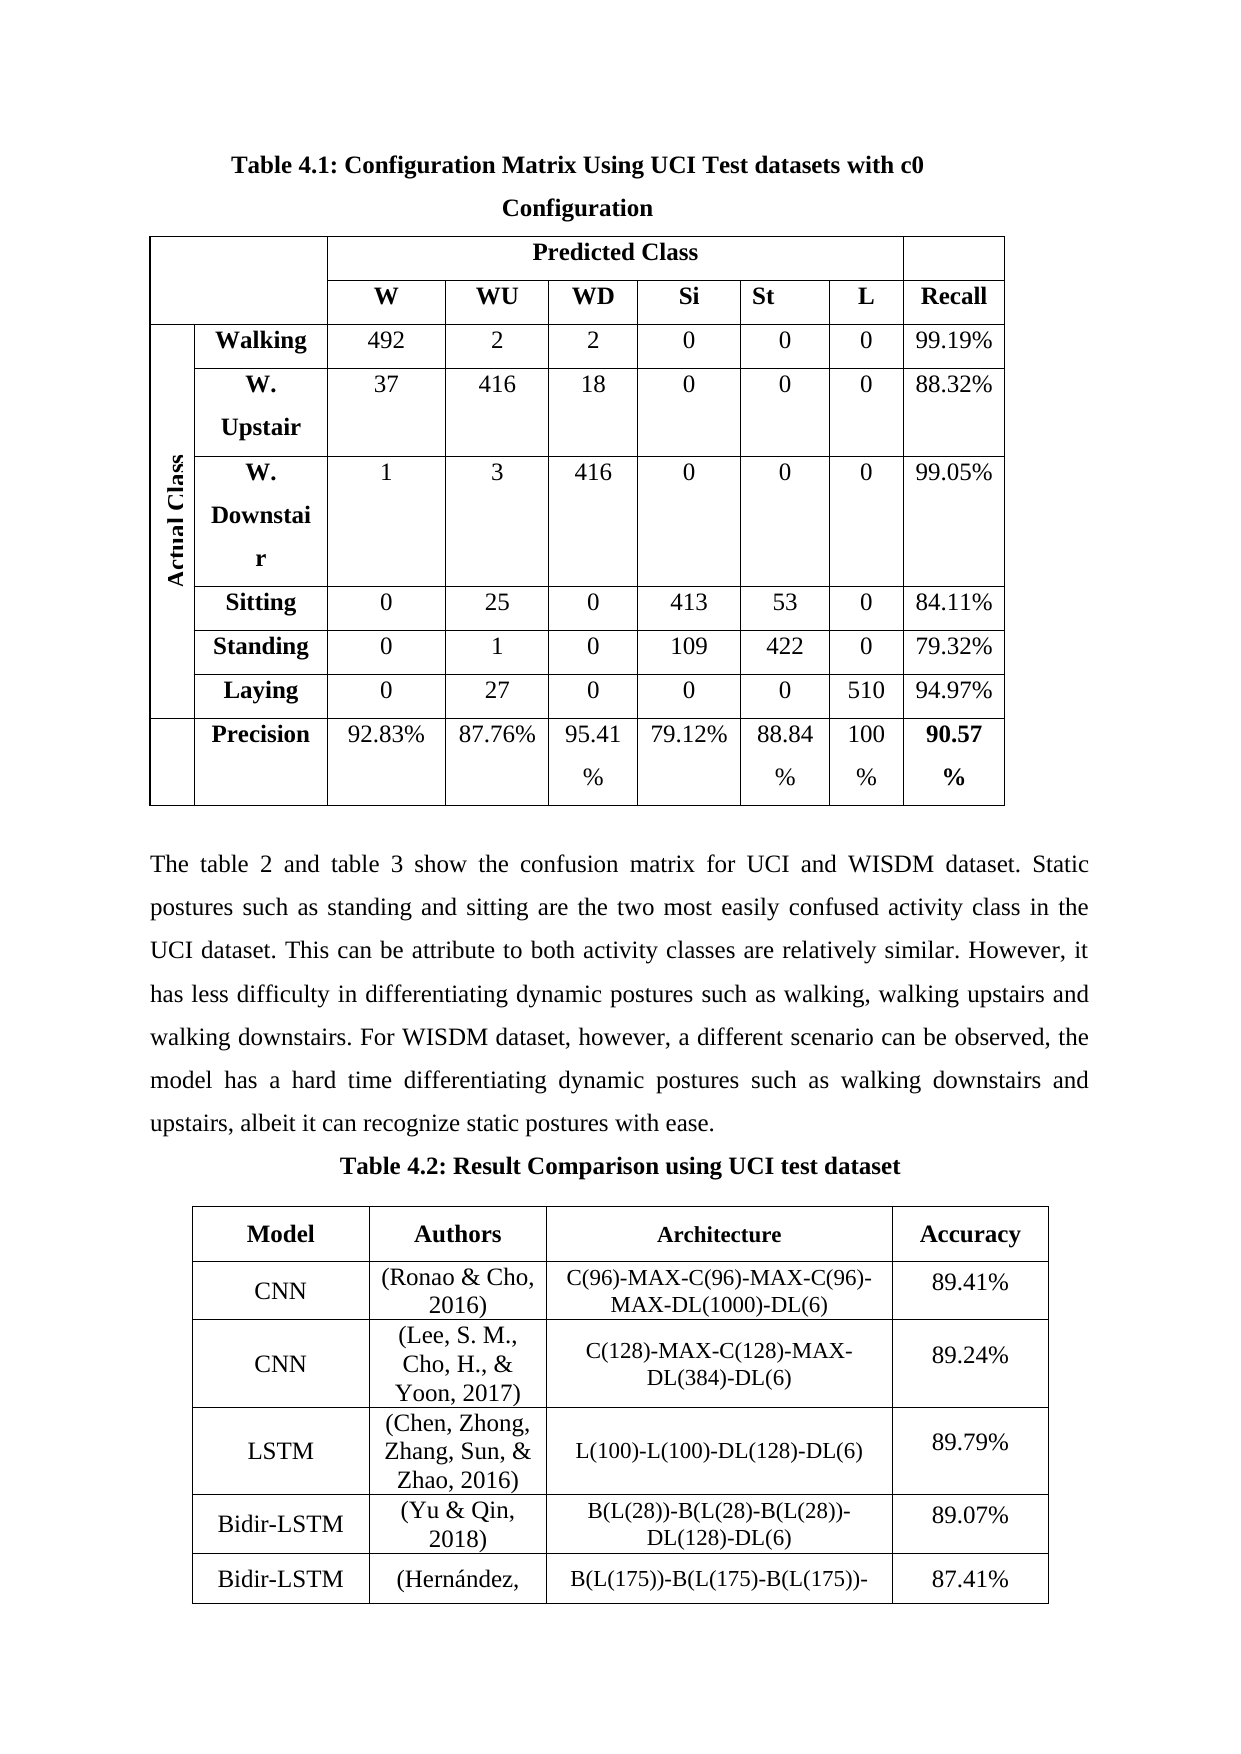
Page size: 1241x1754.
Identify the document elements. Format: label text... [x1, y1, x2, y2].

table_cell 0 [830, 631, 903, 674]
table_cell W [328, 281, 445, 324]
table_cell Laying [195, 675, 327, 718]
table_cell 89.07% [893, 1495, 1048, 1552]
table_cell (Chen, Zhong, Zhang, Sun, & Zhao, 2016) [370, 1408, 546, 1494]
table_cell Architecture [547, 1207, 892, 1261]
table_cell 79.32% [904, 631, 1004, 674]
table_cell 27 [446, 675, 548, 718]
table_cell 0 [830, 587, 903, 630]
table_cell L [830, 281, 903, 324]
table_cell 0 [638, 369, 740, 456]
table_cell Precision [195, 719, 327, 805]
table_cell 18 [549, 369, 637, 456]
table_cell 0 [741, 325, 829, 368]
table_cell 89.79% [893, 1408, 1048, 1494]
table_cell 0 [638, 457, 740, 586]
table_cell 90.57% [904, 719, 1004, 805]
table_cell 0 [328, 631, 445, 674]
table_cell Bidir-LSTM [193, 1554, 369, 1603]
table_cell W. Downstair [195, 457, 327, 586]
table_cell 37 [328, 369, 445, 456]
table_cell WU [446, 281, 548, 324]
table_cell LSTM [193, 1408, 369, 1494]
table_cell 53 [741, 587, 829, 630]
table_cell [151, 237, 327, 324]
table_cell 109 [638, 631, 740, 674]
table_cell L(100)-L(100)-DL(128)-DL(6) [547, 1408, 892, 1494]
table_cell 0 [638, 675, 740, 718]
table_cell 0 [638, 325, 740, 368]
table_cell 0 [328, 587, 445, 630]
table_cell 79.12% [638, 719, 740, 805]
table_cell [904, 237, 1004, 280]
table_cell [151, 719, 194, 805]
table_cell 0 [328, 675, 445, 718]
table_cell (Yu & Qin, 2018) [370, 1495, 546, 1552]
table_cell CNN [193, 1320, 369, 1407]
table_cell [370, 1554, 546, 1603]
table_cell 88.84% [741, 719, 829, 805]
table_cell 3 [446, 457, 548, 586]
table_cell 492 [328, 325, 445, 368]
table_cell 1 [446, 631, 548, 674]
table_cell 1 [328, 457, 445, 586]
table_cell 0 [549, 587, 637, 630]
table_cell Bidir-LSTM [193, 1495, 369, 1552]
table_cell Recall [904, 281, 1004, 324]
table_cell 0 [830, 325, 903, 368]
table_cell 0 [549, 631, 637, 674]
table_cell 2 [446, 325, 548, 368]
table_cell 92.83% [328, 719, 445, 805]
table_cell 0 [830, 457, 903, 586]
table_cell C(96)-MAX-C(96)-MAX-C(96)-MAX-DL(1000)-DL(6) [547, 1262, 892, 1319]
table_cell B(L(28))-B(L(28)-B(L(28))-DL(128)-DL(6) [547, 1495, 892, 1552]
table_cell 413 [638, 587, 740, 630]
table_cell 87.76% [446, 719, 548, 805]
table_cell (Lee, S. M., Cho, H., & Yoon, 2017) [370, 1320, 546, 1407]
table_cell Predicted Class [328, 237, 903, 280]
table_cell Standing [195, 631, 327, 674]
table_cell 416 [446, 369, 548, 456]
text The table 2 and table 3 show the confusion matrix for UCI and WISDM dataset. Static postures such as standing and sitting are the two most easily confused activity class in the UCI dataset. This can be attribute to both activity classes are relatively similar. However, it has less difficulty in differentiating dynamic postures such as walking, walking upstairs and walking downstairs. For WISDM dataset, however, a different scenario can be observed, the model has a hard time differentiating dynamic postures such as walking downstairs and upstairs, albeit it can recognize static postures with ease. [150, 849, 1090, 1137]
table_cell 2 [549, 325, 637, 368]
table_cell 25 [446, 587, 548, 630]
table_cell Accuracy [893, 1207, 1048, 1261]
table_cell St [741, 281, 829, 324]
table_cell 84.11% [904, 587, 1004, 630]
table_cell 95.41% [549, 719, 637, 805]
table_cell 416 [549, 457, 637, 586]
table_cell 510 [830, 675, 903, 718]
table_cell 100% [830, 719, 903, 805]
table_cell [547, 1554, 892, 1603]
table_cell (Ronao & Cho, 2016) [370, 1262, 546, 1319]
table_cell Model [193, 1207, 369, 1261]
table_cell 89.41% [893, 1262, 1048, 1319]
table_cell 89.24% [893, 1320, 1048, 1407]
table_cell 422 [741, 631, 829, 674]
table_cell Sitting [195, 587, 327, 630]
table_cell Si [638, 281, 740, 324]
table_cell W. Upstair [195, 369, 327, 456]
table_cell Actual Class [151, 325, 194, 718]
table_cell CNN [193, 1262, 369, 1319]
table_cell WD [549, 281, 637, 324]
table_cell 94.97% [904, 675, 1004, 718]
table_cell 0 [741, 675, 829, 718]
table_cell 0 [549, 675, 637, 718]
table_cell 99.05% [904, 457, 1004, 586]
table_cell 0 [741, 457, 829, 586]
table_cell Walking [195, 325, 327, 368]
table_cell Authors [370, 1207, 546, 1261]
table_cell C(128)-MAX-C(128)-MAX-DL(384)-DL(6) [547, 1320, 892, 1407]
table_cell 0 [830, 369, 903, 456]
table_cell 0 [741, 369, 829, 456]
table_cell 87.41% [893, 1554, 1048, 1603]
table_cell 88.32% [904, 369, 1004, 456]
table_cell 99.19% [904, 325, 1004, 368]
